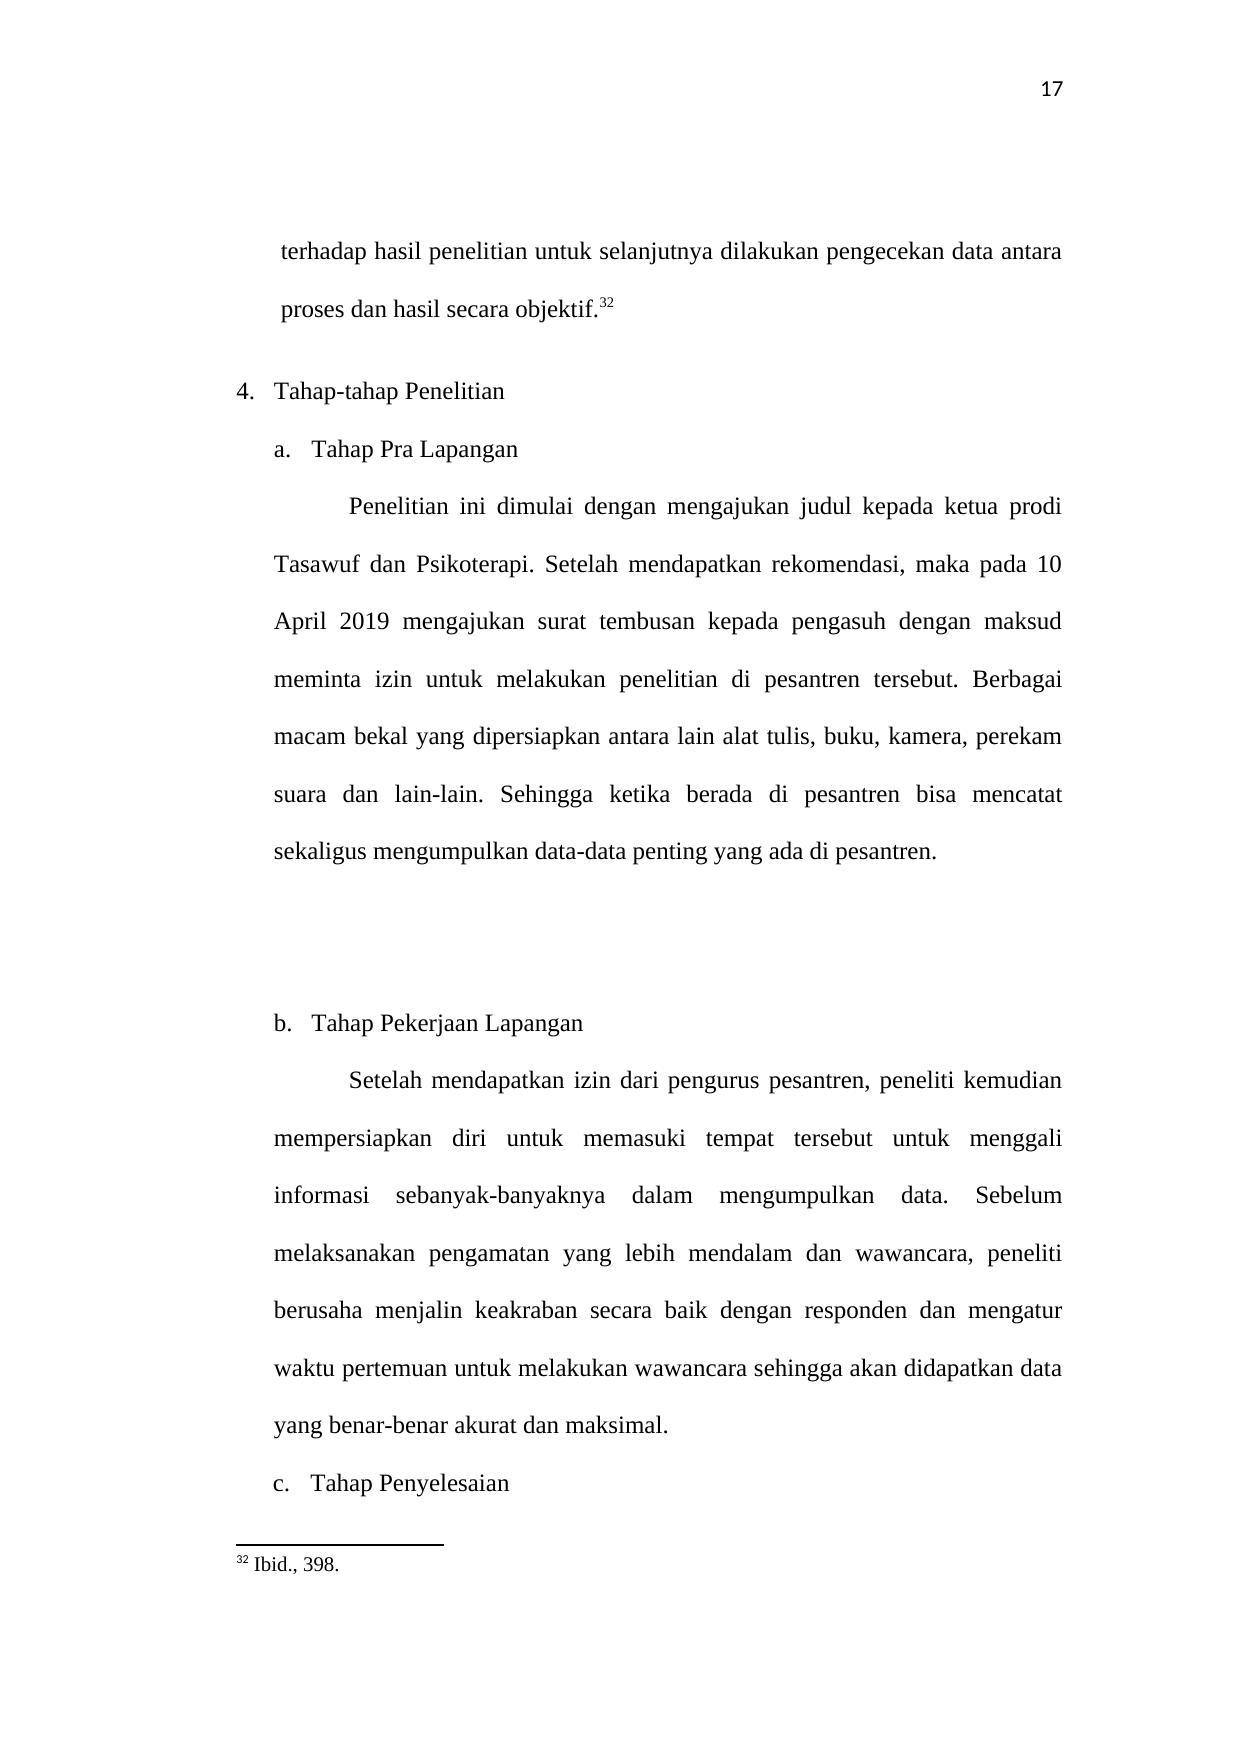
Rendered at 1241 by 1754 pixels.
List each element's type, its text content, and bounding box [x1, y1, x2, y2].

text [281, 236, 1063, 322]
list Tahap-tahap Penelitian [236, 376, 1063, 405]
list Tahap Pekerjaan Lapangan [274, 1008, 1063, 1037]
text Setelah mendapatkan izin dari pengurus pesantren, peneliti kemudian mempersiapkan diri untuk memasuki tempat tersebut untuk menggali informasi sebanyak-banyaknya dalam mengumpulkan data. Sebelum melaksanakan pengamatan yang lebih mendalam dan wawancara, peneliti berusaha menjalin keakraban secara baik dengan responden dan mengatur waktu pertemuan untuk melakukan wawancara sehingga akan didapatkan data yang benar-benar akurat dan maksimal. [274, 1066, 1063, 1439]
text Penelitian ini dimulai dengan mengajukan judul kepada ketua prodi Tasawuf dan Psikoterapi. Setelah mendapatkan rekomendasi, maka pada 10 April 2019 mengajukan surat tembusan kepada pengasuh dengan maksud meminta izin untuk melakukan penelitian di pesantren tersebut. Berbagai macam bekal yang dipersiapkan antara lain alat tulis, buku, kamera, perekam suara dan lain-lain. Sehingga ketika berada di pesantren bisa mencatat sekaligus mengumpulkan data-data penting yang ada di pesantren. [274, 491, 1063, 865]
list Tahap Pra Lapangan [274, 434, 1063, 462]
list Tahap Penyelesaian [273, 1468, 1063, 1497]
